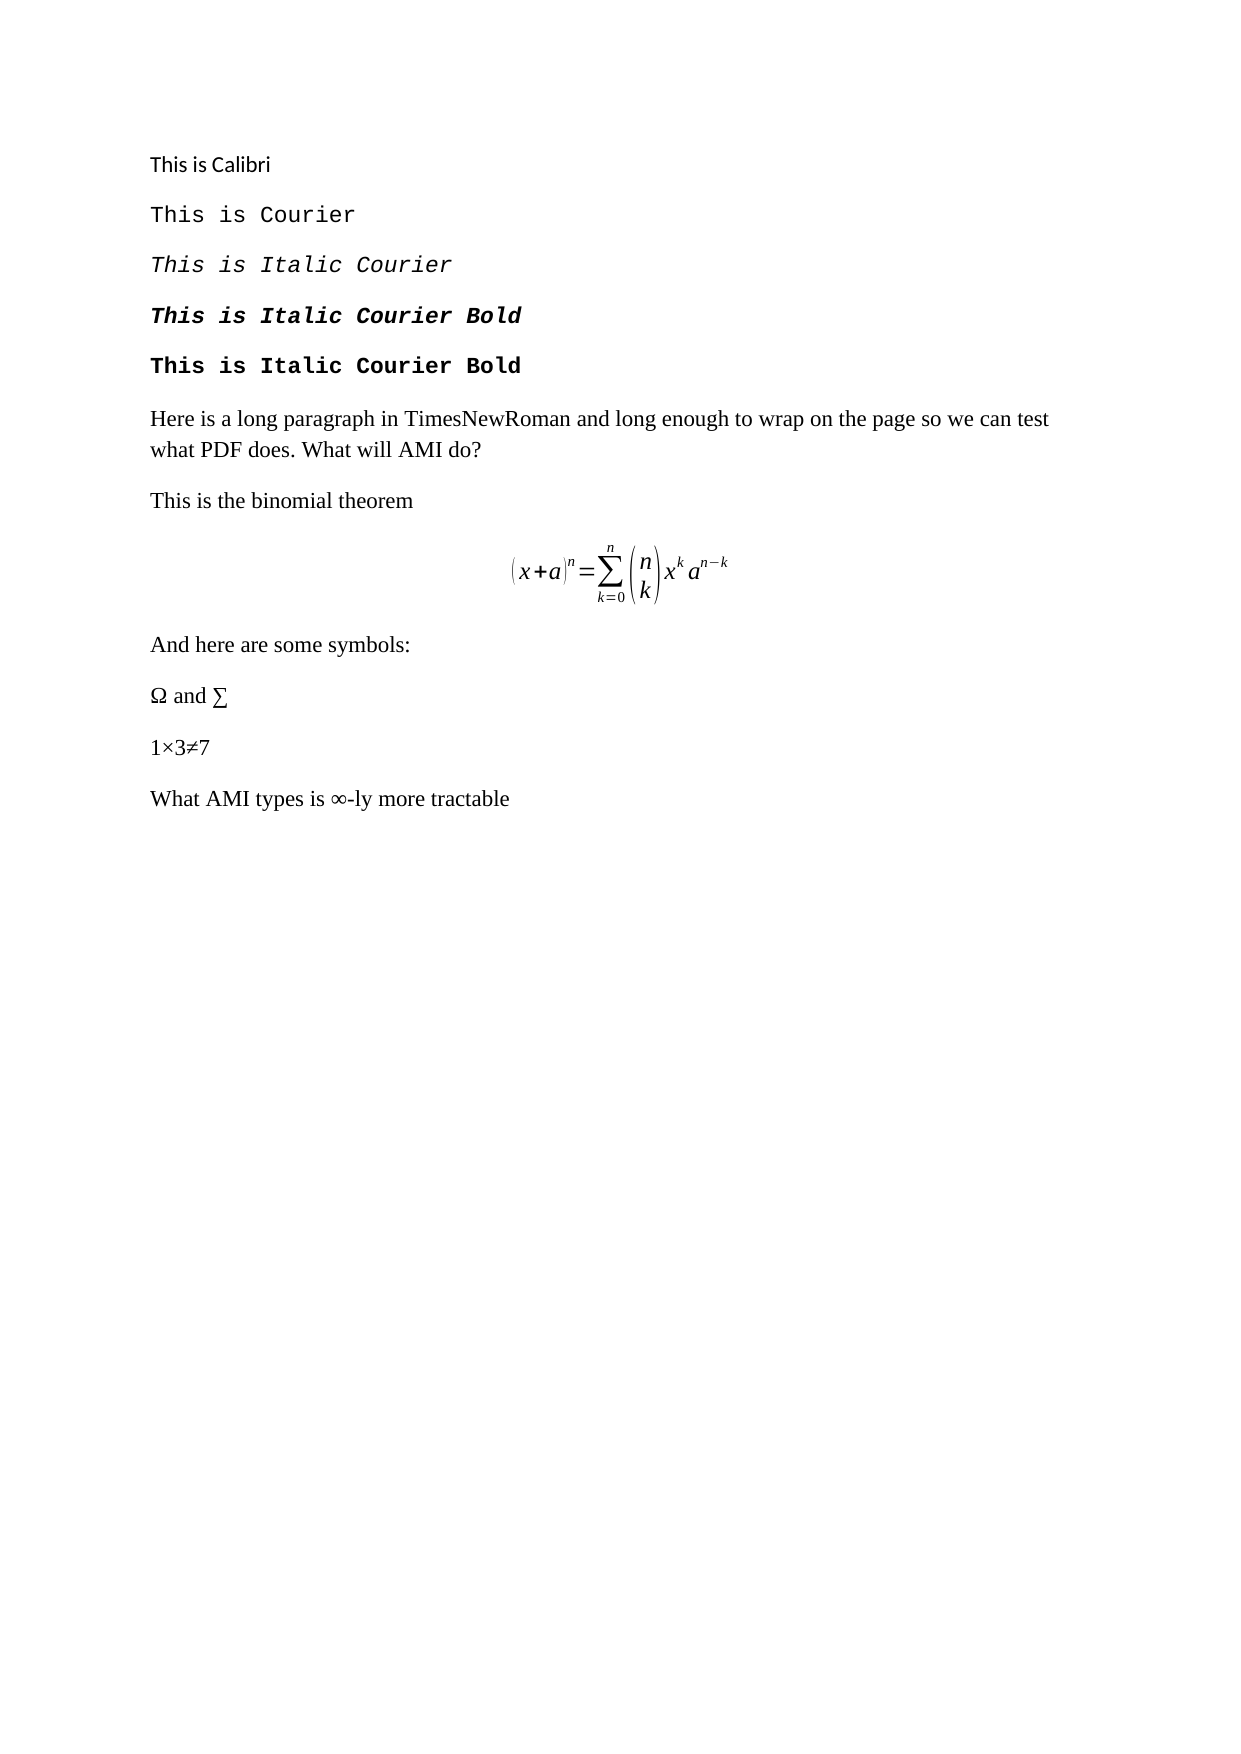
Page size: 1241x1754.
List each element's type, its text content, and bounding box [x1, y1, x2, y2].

text This is Italic Courier Bold [150, 355, 1090, 381]
text This is Italic Courier Bold [150, 304, 1090, 330]
text 1×3≠7 [150, 734, 1090, 760]
text This is Courier [150, 203, 1090, 229]
text Here is a long paragraph in TimesNewRoman and long enough to wrap on the page so we can test what PDF does. What will AMI do? [150, 406, 1090, 462]
text What AMI types is ∞-ly more tractable [150, 785, 1090, 811]
text This is Calibri [150, 150, 1090, 178]
text Ω and ∑ [150, 683, 1090, 709]
text And here are some symbols: [150, 632, 1090, 658]
text This is Italic Courier [150, 254, 1090, 279]
text This is the binomial theorem [150, 487, 1090, 513]
